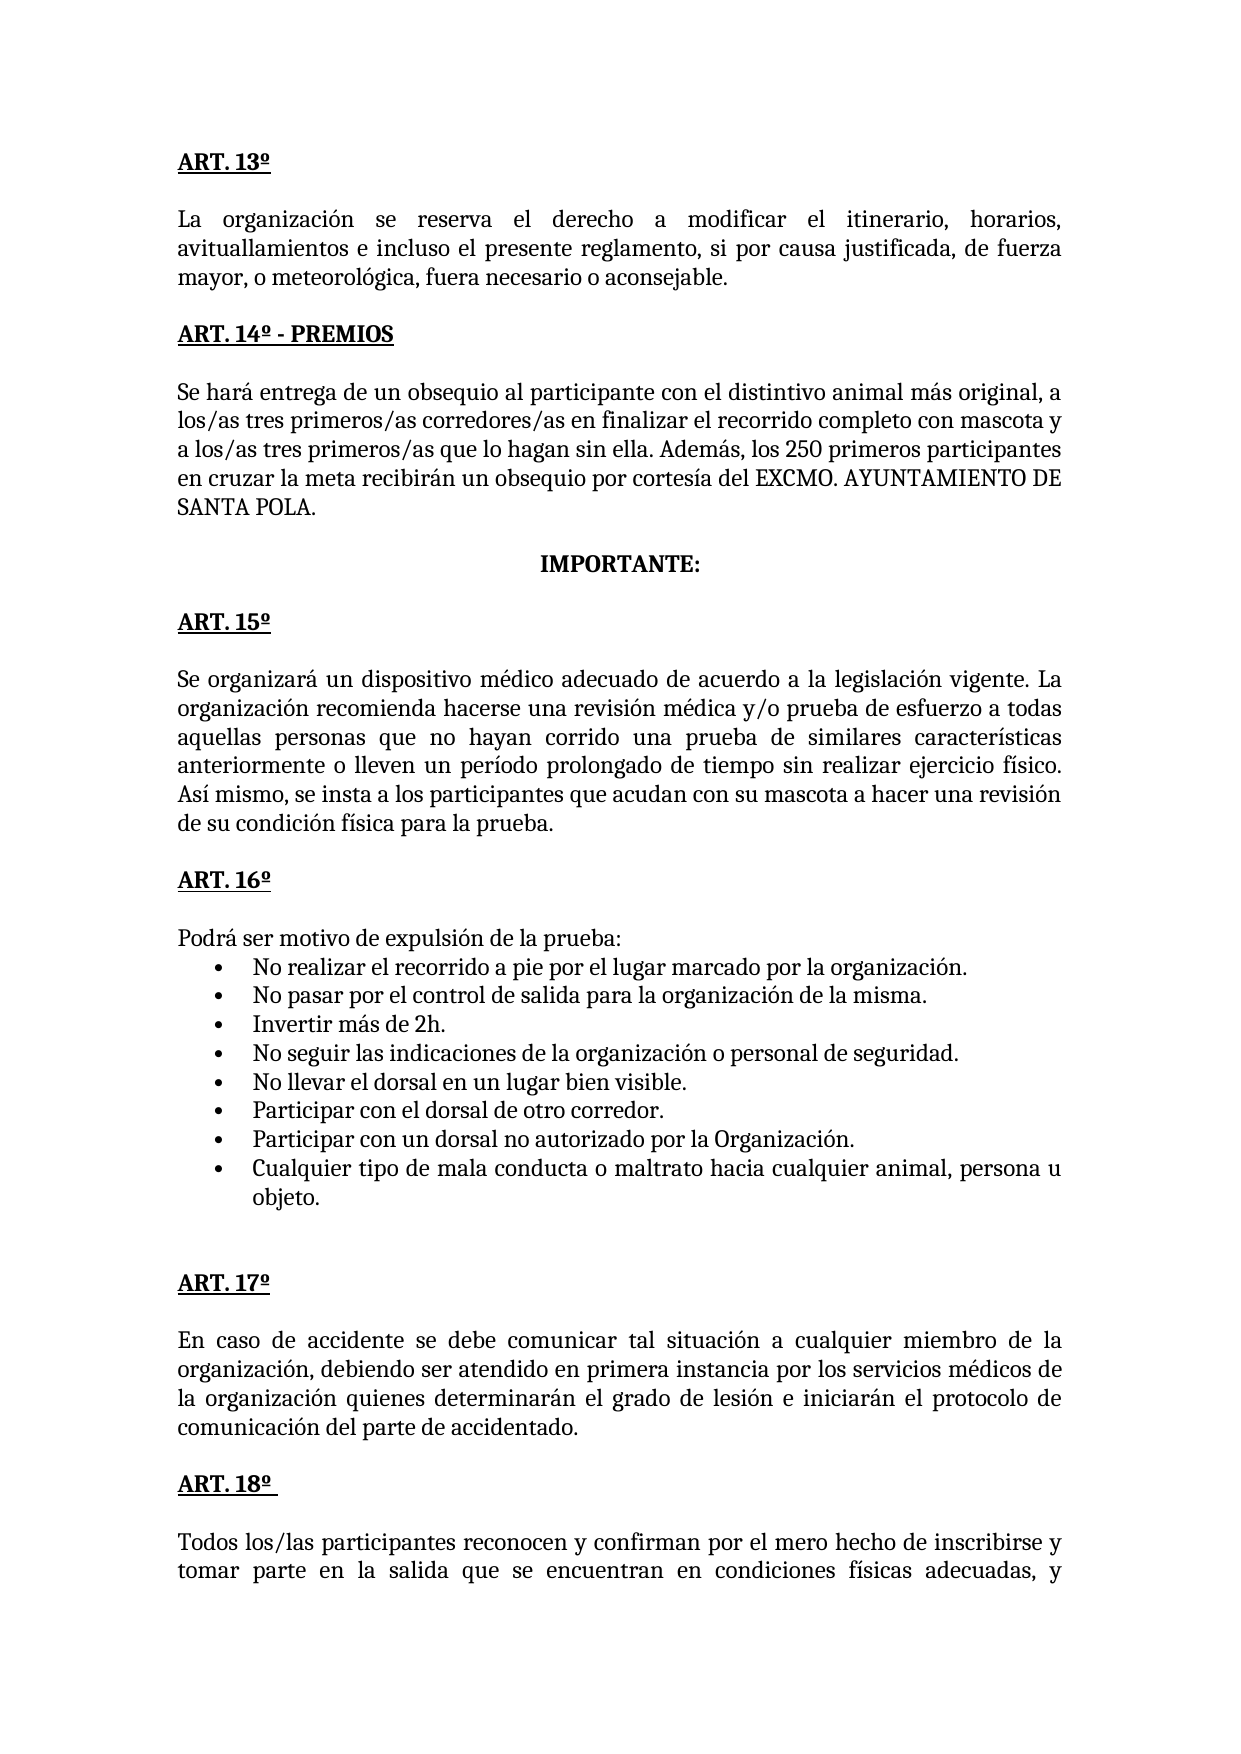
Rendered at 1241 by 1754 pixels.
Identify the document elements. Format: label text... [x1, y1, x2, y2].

text ART. 18º [177, 1470, 1063, 1499]
text Se organizará un dispositivo médico adecuado de acuerdo a la legislación vigente. La organización recomienda hacerse una revisión médica y/o prueba de esfuerzo a todas aquellas personas que no hayan corrido una prueba de similares características anteriormente o lleven un período prolongado de tiempo sin realizar ejercicio físico. Así mismo, se insta a los participantes que acudan con su mascota a hacer una revisión de su condición física para la prueba. [177, 665, 1063, 838]
list No llevar el dorsal en un lugar bien visible. [215, 1068, 1063, 1096]
text ART. 14º - PREMIOS [177, 320, 1063, 349]
text Se hará entrega de un obsequio al participante con el distintivo animal más original, a los/as tres primeros/as corredores/as en finalizar el recorrido completo con mascota y a los/as tres primeros/as que lo hagan sin ella. Además, los 250 primeros participantes en cruzar la meta recibirán un obsequio por cortesía del EXCMO. AYUNTAMIENTO DE SANTA POLA. [177, 378, 1063, 521]
list No pasar por el control de salida para la organización de la misma. [215, 981, 1063, 1010]
text ART. 17º [177, 1269, 1063, 1298]
list No realizar el recorrido a pie por el lugar marcado por la organización. [215, 953, 1063, 981]
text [177, 1528, 1063, 1585]
text ART. 13º [177, 148, 1063, 176]
list Cualquier tipo de mala conducta o maltrato hacia cualquier animal, persona u objeto. [215, 1154, 1063, 1211]
text ART. 15º [177, 608, 1063, 636]
text IMPORTANTE: [177, 550, 1063, 579]
list Invertir más de 2h. [215, 1010, 1063, 1039]
text Podrá ser motivo de expulsión de la prueba: [177, 924, 1063, 953]
text La organización se reserva el derecho a modificar el itinerario, horarios, avituallamientos e incluso el presente reglamento, si por causa justificada, de fuerza mayor, o meteorológica, fuera necesario o aconsejable. [177, 205, 1063, 291]
list No seguir las indicaciones de la organización o personal de seguridad. [215, 1039, 1063, 1068]
text ART. 16º [177, 866, 1063, 895]
text En caso de accidente se debe comunicar tal situación a cualquier miembro de la organización, debiendo ser atendido en primera instancia por los servicios médicos de la organización quienes determinarán el grado de lesión e iniciarán el protocolo de comunicación del parte de accidentado. [177, 1326, 1063, 1441]
list Participar con un dorsal no autorizado por la Organización. [215, 1125, 1063, 1154]
list Participar con el dorsal de otro corredor. [215, 1096, 1063, 1125]
